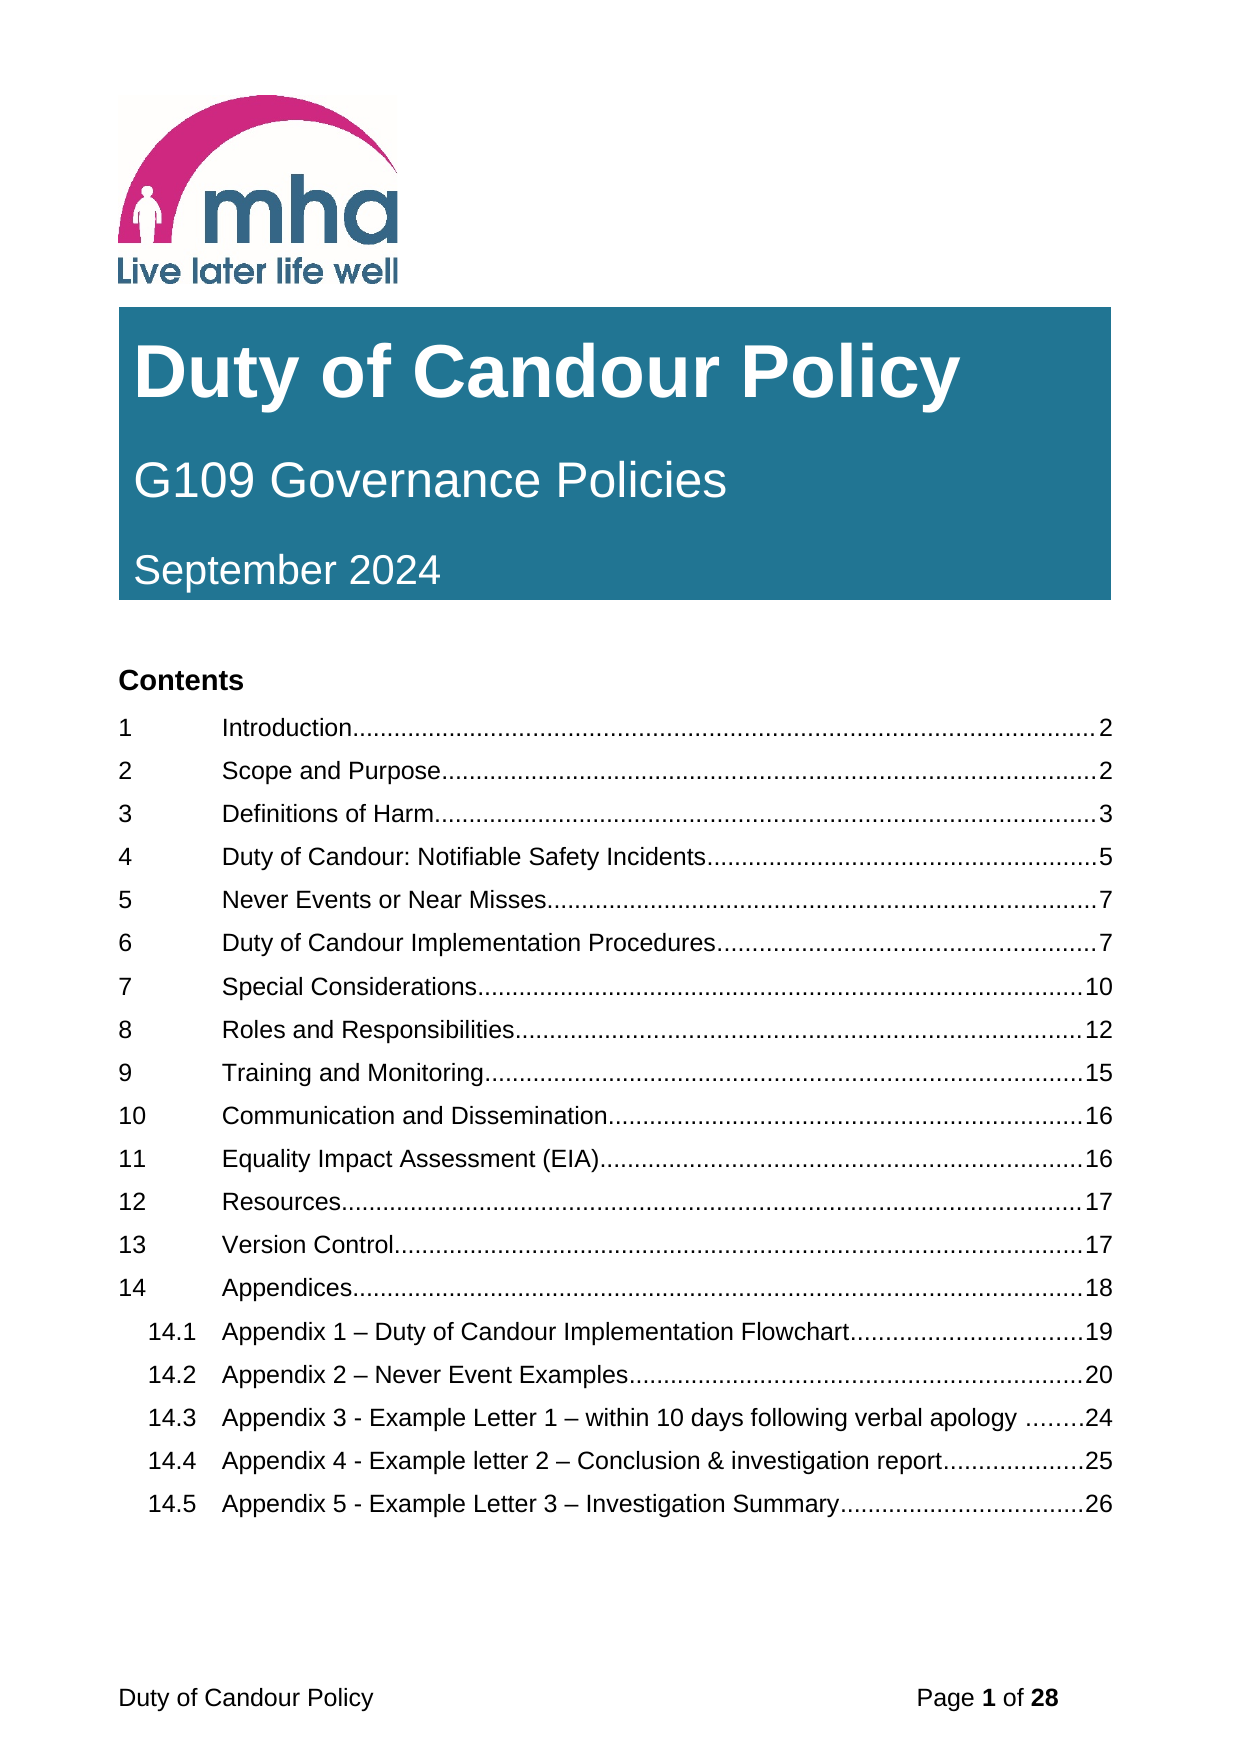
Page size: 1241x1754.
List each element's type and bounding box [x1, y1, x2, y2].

picture [118, 95, 398, 284]
